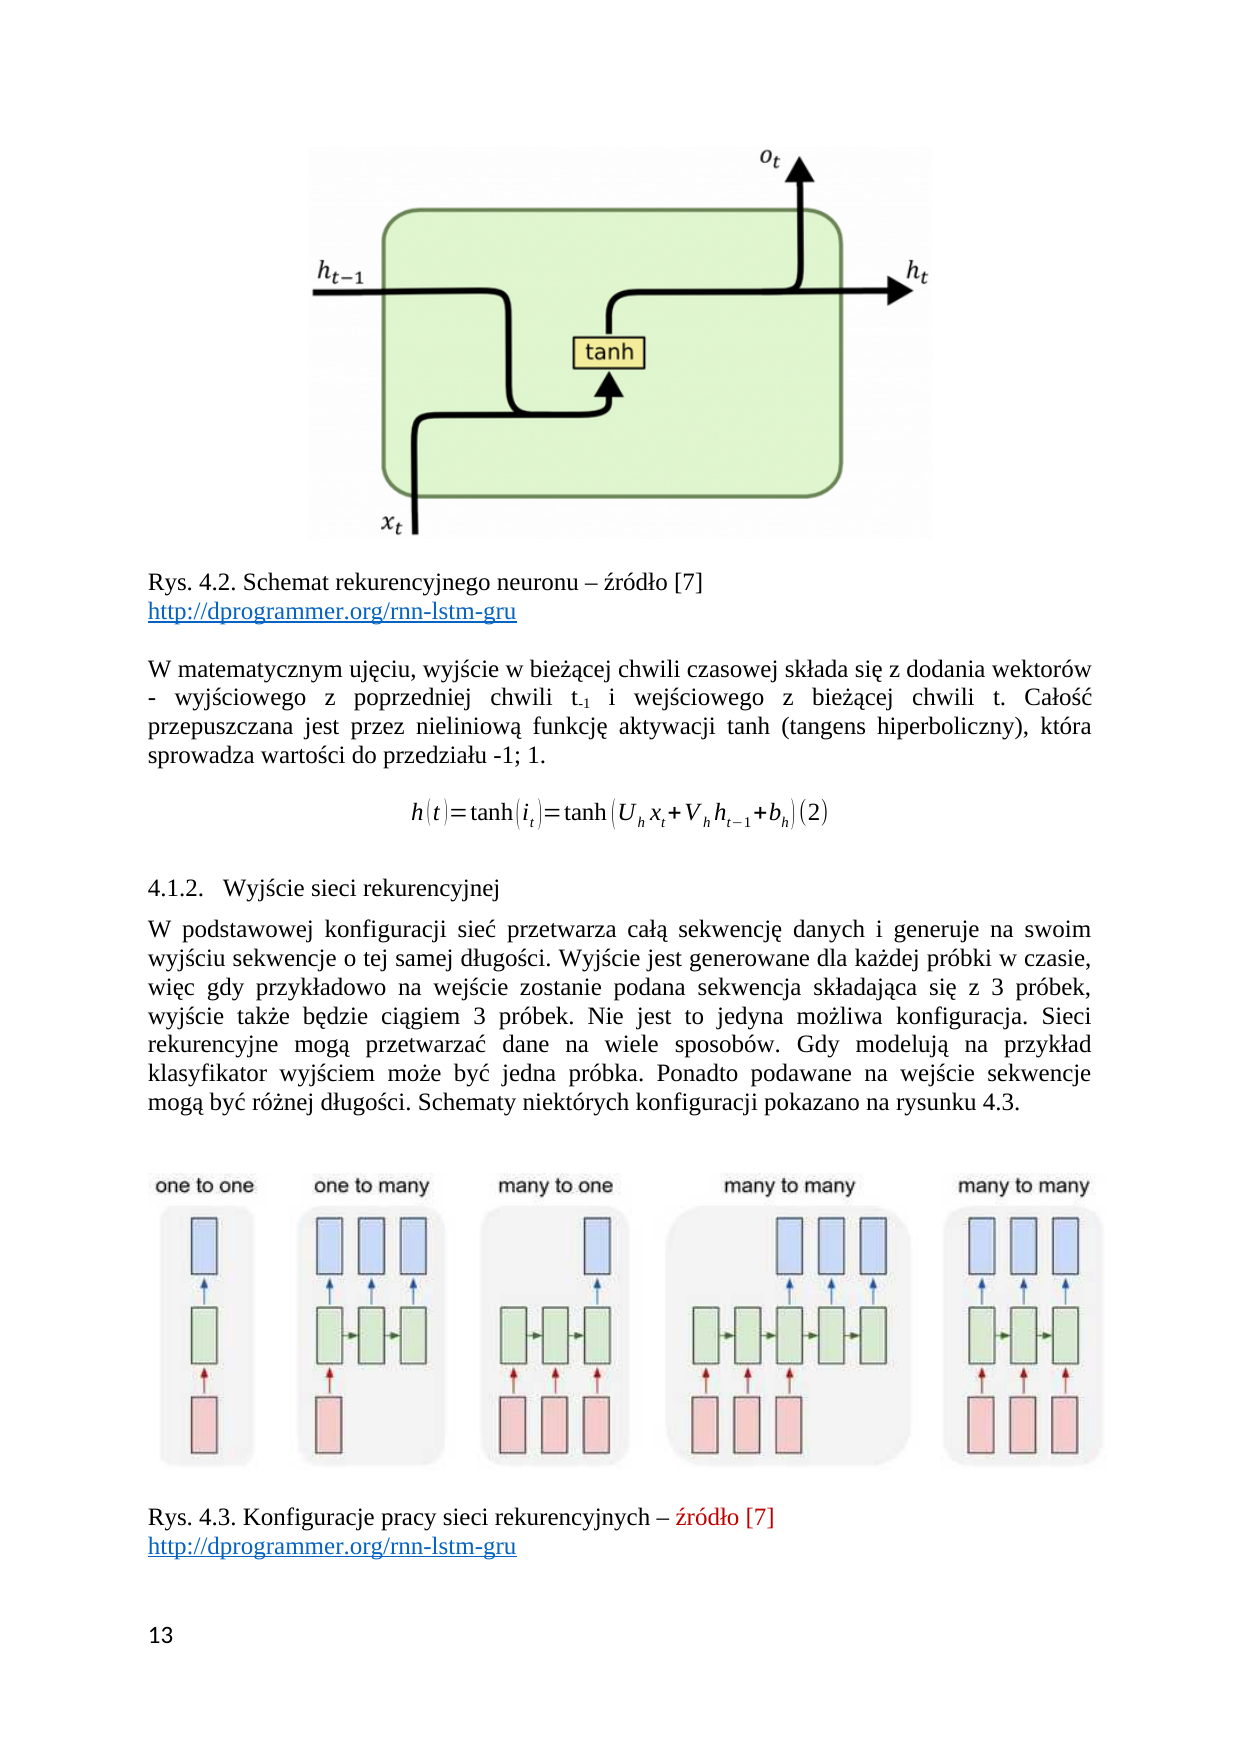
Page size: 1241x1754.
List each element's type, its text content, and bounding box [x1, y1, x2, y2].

subtitle Wyjście sieci rekurencyjnej [148, 873, 1092, 902]
text Rys. 4.3. Konfiguracje pracy sieci rekurencyjnych – źródło [7] [148, 1502, 1092, 1531]
picture [307, 147, 933, 539]
text http://dprogrammer.org/rnn-lstm-gru [148, 1531, 1092, 1559]
text W podstawowej konfiguracji sieć przetwarza całą sekwencję danych i generuje na swoim wyjściu sekwencje o tej samej długości. Wyjście jest generowane dla każdej próbki w czasie, więc gdy przykładowo na wejście zostanie podana sekwencja składająca się z 3 próbek, wyjście także będzie ciągiem 3 próbek. Nie jest to jedyna możliwa konfiguracja. Sieci rekurencyjne mogą przetwarzać dane na wiele sposobów. Gdy modelują na przykład klasyfikator wyjściem może być jedna próbka. Ponadto podawane na wejście sekwencje mogą być różnej długości. Schematy niektórych konfiguracji pokazano na rysunku 4.3. [148, 914, 1092, 1116]
text Rys. 4.2. Schemat rekurencyjnego neuronu – źródło [7] [148, 567, 1092, 596]
text W matematycznym ujęciu, wyjście w bieżącej chwili czasowej składa się z dodania wektorów - wyjściowego z poprzedniej chwili t-1 i wejściowego z bieżącej chwili t. Całość przepuszczana jest przez nieliniową funkcję aktywacji tanh (tangens hiperboliczny), która sprowadza wartości do przedziału -1; 1. [148, 654, 1092, 769]
picture [147, 1173, 1112, 1474]
text http://dprogrammer.org/rnn-lstm-gru [148, 596, 1092, 625]
